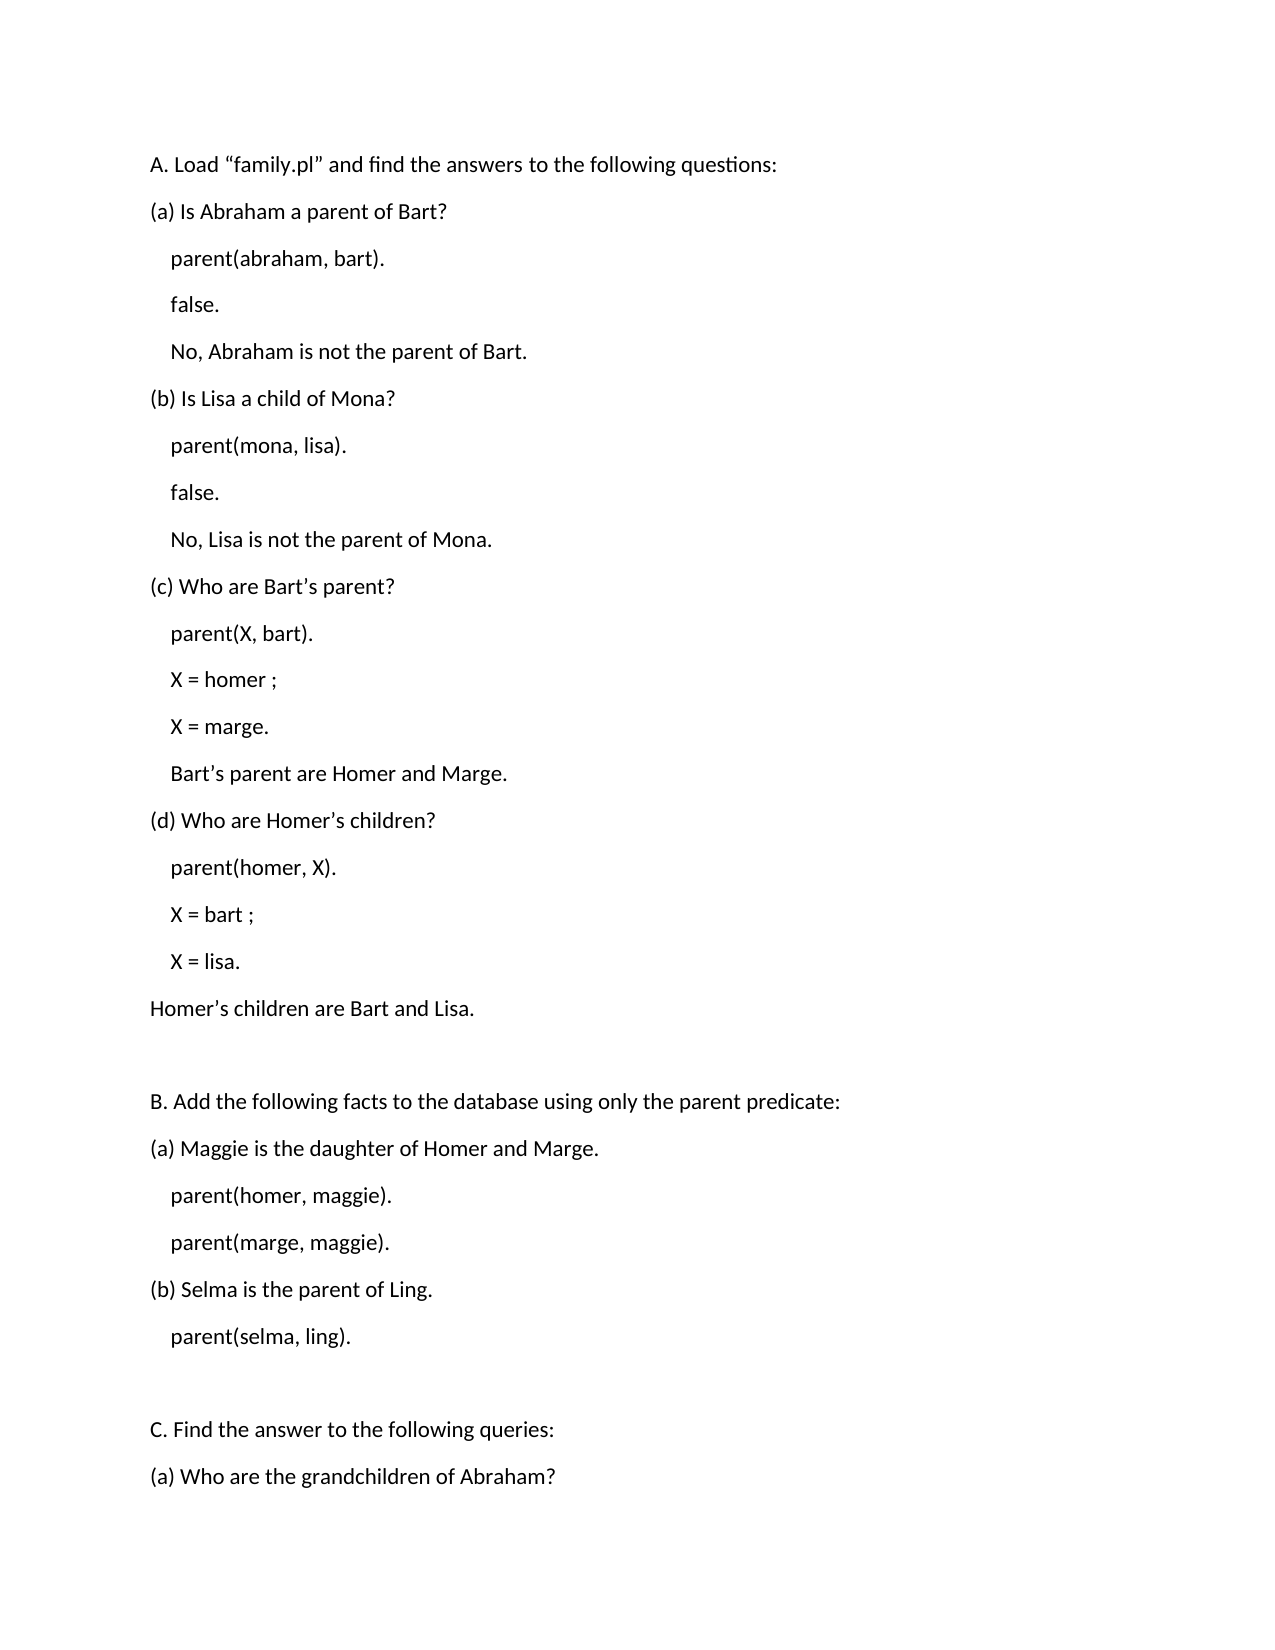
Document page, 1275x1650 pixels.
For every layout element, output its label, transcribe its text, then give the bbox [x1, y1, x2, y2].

text C. Find the answer to the following queries: [150, 1416, 1125, 1444]
text (a) Is Abraham a parent of Bart? [150, 197, 1125, 225]
text (d) Who are Homer’s children? [150, 806, 1125, 834]
text parent(homer, maggie). [150, 1181, 1125, 1209]
text (a) Maggie is the daughter of Homer and Marge. [150, 1134, 1125, 1162]
text X = marge. [150, 712, 1125, 741]
text Bart’s parent are Homer and Marge. [150, 759, 1125, 787]
text false. [150, 291, 1125, 319]
text false. [150, 478, 1125, 506]
text parent(mona, lisa). [150, 431, 1125, 459]
text parent(selma, ling). [150, 1322, 1125, 1350]
text (b) Selma is the parent of Ling. [150, 1275, 1125, 1303]
text B. Add the following facts to the database using only the parent predicate: [150, 1087, 1125, 1116]
text X = bart ; [150, 900, 1125, 928]
text X = lisa. [150, 947, 1125, 975]
text No, Abraham is not the parent of Bart. [150, 337, 1125, 366]
text X = homer ; [150, 666, 1125, 694]
text Homer’s children are Bart and Lisa. [150, 994, 1125, 1022]
text (c) Who are Bart’s parent? [150, 572, 1125, 600]
text A. Load “family.pl” and find the answers to the following questions: [150, 150, 1125, 178]
text (a) Who are the grandchildren of Abraham? [150, 1462, 1125, 1491]
text No, Lisa is not the parent of Mona. [150, 525, 1125, 553]
text parent(homer, X). [150, 853, 1125, 881]
text parent(marge, maggie). [150, 1228, 1125, 1256]
text (b) Is Lisa a child of Mona? [150, 384, 1125, 412]
text parent(abraham, bart). [150, 244, 1125, 272]
text parent(X, bart). [150, 619, 1125, 647]
